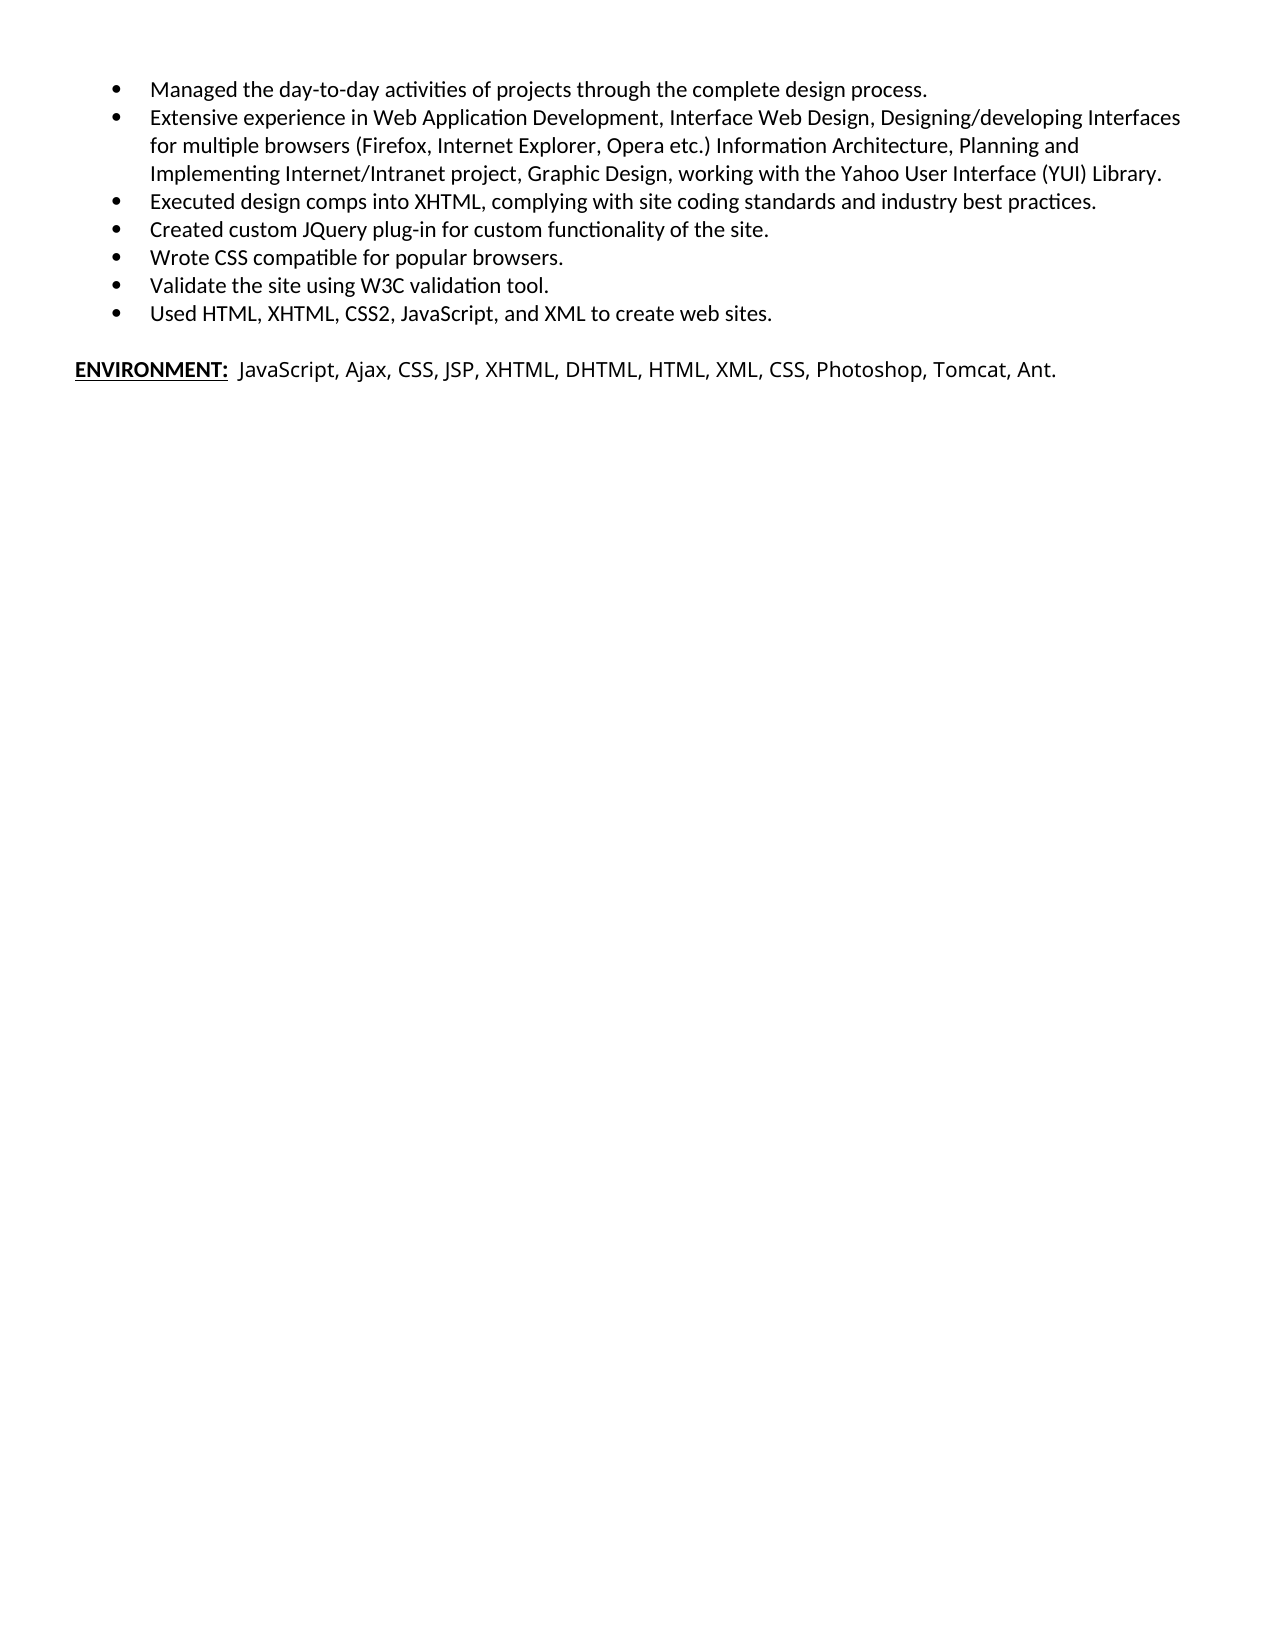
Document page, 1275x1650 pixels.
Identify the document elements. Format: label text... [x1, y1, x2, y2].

list Used HTML, XHTML, CSS2, JavaScript, and XML to create web sites. [112, 299, 1200, 327]
list Validate the site using W3C validation tool. [112, 271, 1200, 299]
list Executed design comps into XHTML, complying with site coding standards and industry best practices. [112, 187, 1200, 215]
list Extensive experience in Web Application Development, Interface Web Design, Designing/developing Interfaces for multiple browsers (Firefox, Internet Explorer, Opera etc.) Information Architecture, Planning and Implementing Internet/Intranet project, Graphic Design, working with the Yahoo User Interface (YUI) Library. [112, 103, 1200, 187]
list Wrote CSS compatible for popular browsers. [112, 243, 1200, 271]
list Created custom JQuery plug-in for custom functionality of the site. [112, 215, 1200, 243]
list Managed the day-to-day activities of projects through the complete design process. [112, 75, 1200, 103]
text ENVIRONMENT: JavaScript, Ajax, CSS, JSP, XHTML, DHTML, HTML, XML, CSS, Photoshop, Tomcat, Ant. [75, 356, 1200, 384]
